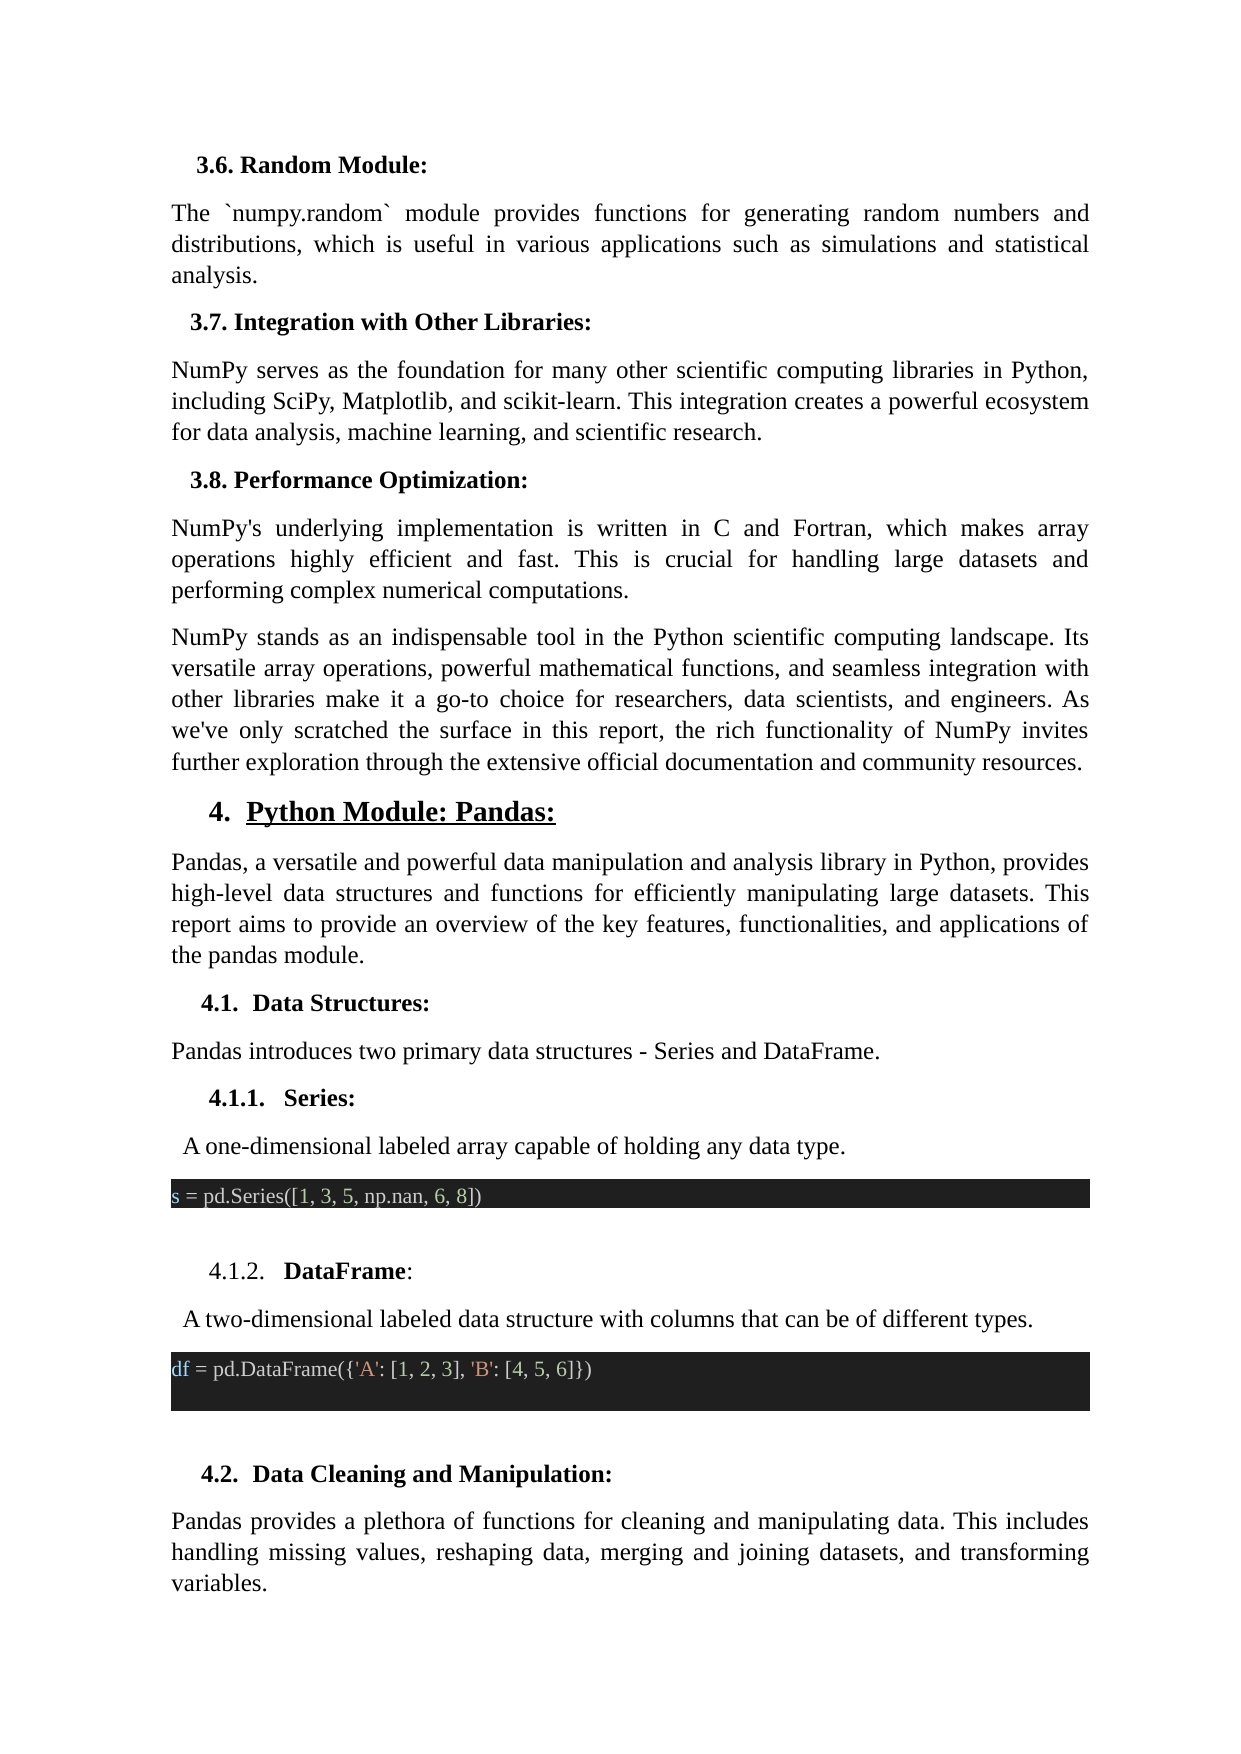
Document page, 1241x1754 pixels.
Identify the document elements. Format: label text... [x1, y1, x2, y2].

text A two-dimensional labeled data structure with columns that can be of different types. [171, 1304, 1090, 1333]
text The `numpy.random` module provides functions for generating random numbers and distributions, which is useful in various applications such as simulations and statistical analysis. [171, 198, 1090, 288]
list Series: [209, 1083, 1090, 1112]
text 3.6. Random Module: [171, 150, 1090, 179]
text NumPy stands as an indispensable tool in the Python scientific computing landscape. Its versatile array operations, powerful mathematical functions, and seamless integration with other libraries make it a go-to choice for researchers, data scientists, and engineers. As we've only scratched the surface in this report, the rich functionality of NumPy invites further exploration through the extensive official documentation and community resources. [171, 622, 1090, 775]
text Pandas provides a plethora of functions for cleaning and manipulating data. This includes handling missing values, reshaping data, merging and joining datasets, and transforming variables. [171, 1506, 1090, 1597]
text NumPy serves as the foundation for many other scientific computing libraries in Python, including SciPy, Matplotlib, and scikit-learn. This integration creates a powerful ecosystem for data analysis, machine learning, and scientific research. [171, 355, 1090, 446]
list Data Structures: [201, 988, 1090, 1017]
text Pandas, a versatile and powerful data manipulation and analysis library in Python, provides high-level data structures and functions for efficiently manipulating large datasets. This report aims to provide an overview of the key features, functionalities, and applications of the pandas module. [171, 847, 1090, 969]
text df = pd.DataFrame({'A': [1, 2, 3], 'B': [4, 5, 6]}) [171, 1352, 1090, 1381]
text 3.7. Integration with Other Libraries: [171, 307, 1090, 336]
text A one-dimensional labeled array capable of holding any data type. [171, 1131, 1090, 1160]
list Data Cleaning and Manipulation: [201, 1459, 1090, 1487]
text Pandas introduces two primary data structures - Series and DataFrame. [171, 1036, 1090, 1064]
list Python Module: Pandas: [209, 794, 1090, 828]
text s = pd.Series([1, 3, 5, np.nan, 6, 8]) [171, 1179, 1090, 1208]
list DataFrame: [209, 1256, 1090, 1285]
text 3.8. Performance Optimization: [171, 465, 1090, 494]
text NumPy's underlying implementation is written in C and Fortran, which makes array operations highly efficient and fast. This is crucial for handling large datasets and performing complex numerical computations. [171, 513, 1090, 603]
